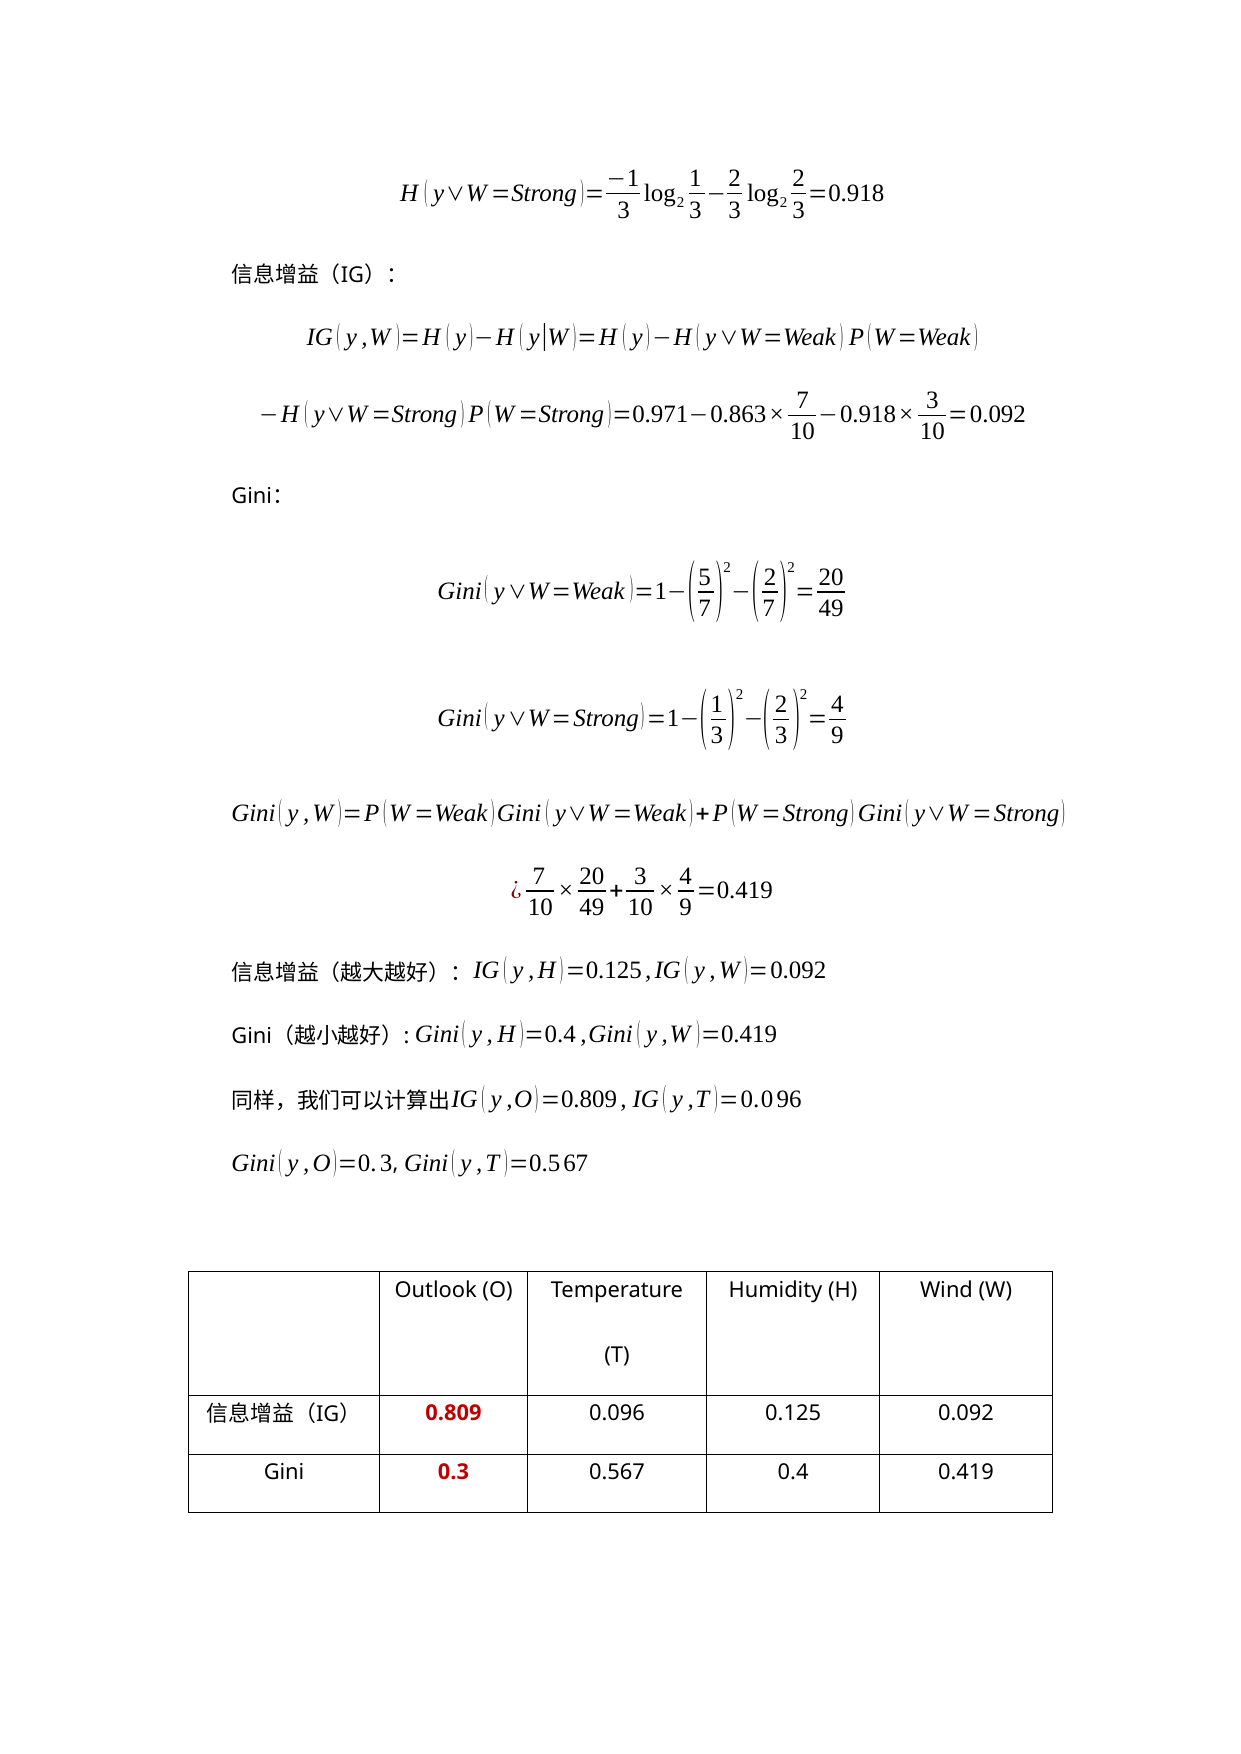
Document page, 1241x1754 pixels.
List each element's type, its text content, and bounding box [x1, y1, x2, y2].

table_cell 信息增益（IG） [189, 1396, 379, 1453]
table_header [189, 1272, 379, 1395]
table_cell 0.092 [880, 1396, 1052, 1453]
text 信息增益（越大越好）： [187, 954, 1053, 987]
table_cell 0.809 [380, 1396, 527, 1453]
text 同样，我们可以计算出 [187, 1082, 1053, 1115]
table_cell 0.125 [707, 1396, 879, 1453]
table_header Humidity (H) [707, 1272, 879, 1395]
text Gini： [187, 478, 1053, 511]
text 信息增益（IG）： [187, 257, 1053, 289]
table_header Temperature (T) [528, 1272, 706, 1395]
table_header Wind (W) [880, 1272, 1052, 1395]
table_cell 0.419 [880, 1455, 1052, 1512]
table_cell 0.4 [707, 1455, 879, 1512]
table_cell 0.3 [380, 1455, 527, 1512]
table_header Outlook (O) [380, 1272, 527, 1395]
table_cell 0.567 [528, 1455, 706, 1512]
table_cell 0.096 [528, 1396, 706, 1453]
table_cell Gini [189, 1455, 379, 1512]
text Gini（越小越好）: [187, 1018, 1053, 1051]
text , [187, 1147, 1053, 1179]
